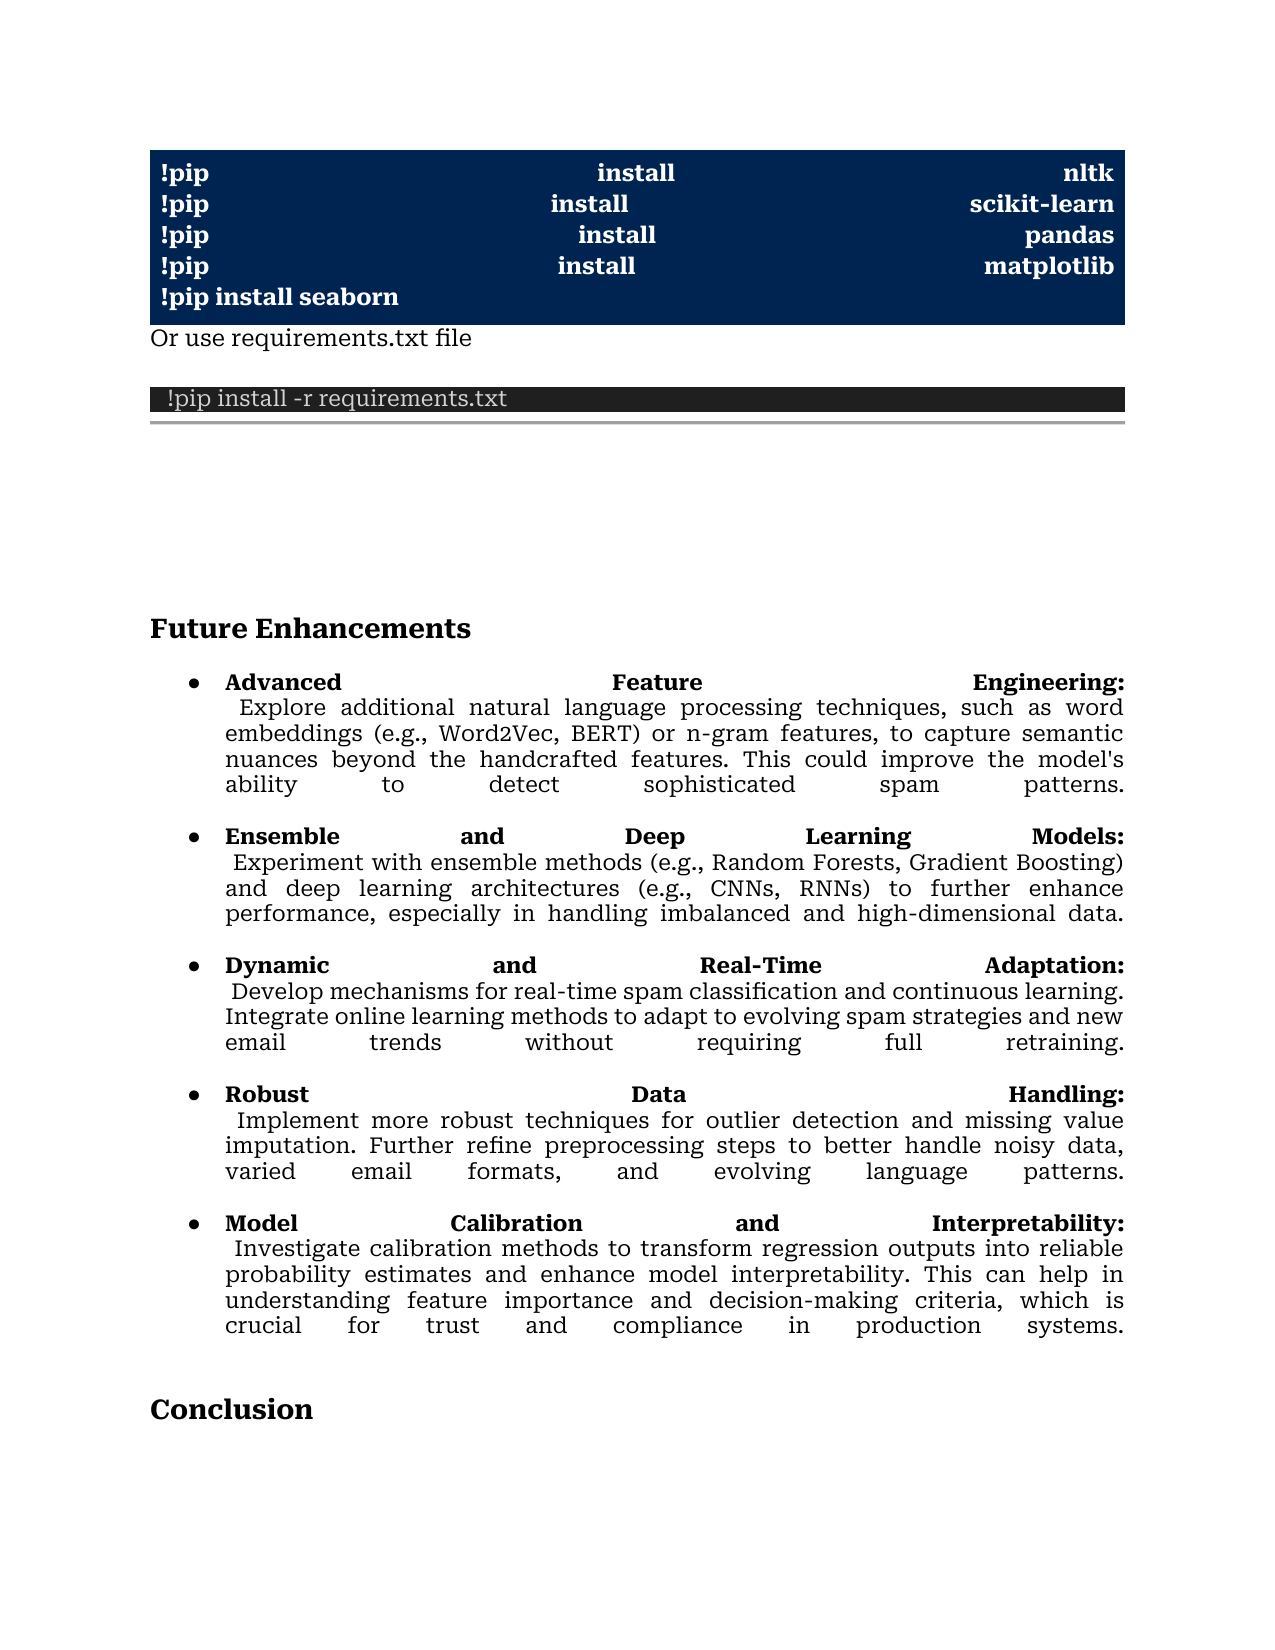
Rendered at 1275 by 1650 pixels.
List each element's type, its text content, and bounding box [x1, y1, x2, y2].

subtitle Conclusion [150, 1394, 1125, 1426]
list Dynamic and Real-Time Adaptation: Develop mechanisms for real-time spam classification and continuous learning. Integrate online learning methods to adapt to evolving spam strategies and new email trends without requiring full retraining. [187, 953, 1125, 1082]
text Or use requirements.txt file [150, 325, 1125, 352]
text !pip install -r requirements.txt [150, 387, 1125, 412]
list Robust Data Handling: Implement more robust techniques for outlier detection and missing value imputation. Further refine preprocessing steps to better handle noisy data, varied email formats, and evolving language patterns. [187, 1082, 1125, 1211]
list Ensemble and Deep Learning Models: Experiment with ensemble methods (e.g., Random Forests, Gradient Boosting) and deep learning architectures (e.g., CNNs, RNNs) to further enhance performance, especially in handling imbalanced and high-dimensional data. [187, 824, 1125, 953]
table_header !pip install nltk !pip install scikit-learn !pip install pandas !pip install matplotlib !pip install seaborn [150, 150, 1125, 325]
list Advanced Feature Engineering: Explore additional natural language processing techniques, such as word embeddings (e.g., Word2Vec, BERT) or n-gram features, to capture semantic nuances beyond the handcrafted features. This could improve the model's ability to detect sophisticated spam patterns. [187, 670, 1125, 824]
subtitle Future Enhancements [150, 613, 1125, 645]
list Model Calibration and Interpretability: Investigate calibration methods to transform regression outputs into reliable probability estimates and enhance model interpretability. This can help in understanding feature importance and decision-making criteria, which is crucial for trust and compliance in production systems. [187, 1211, 1125, 1365]
